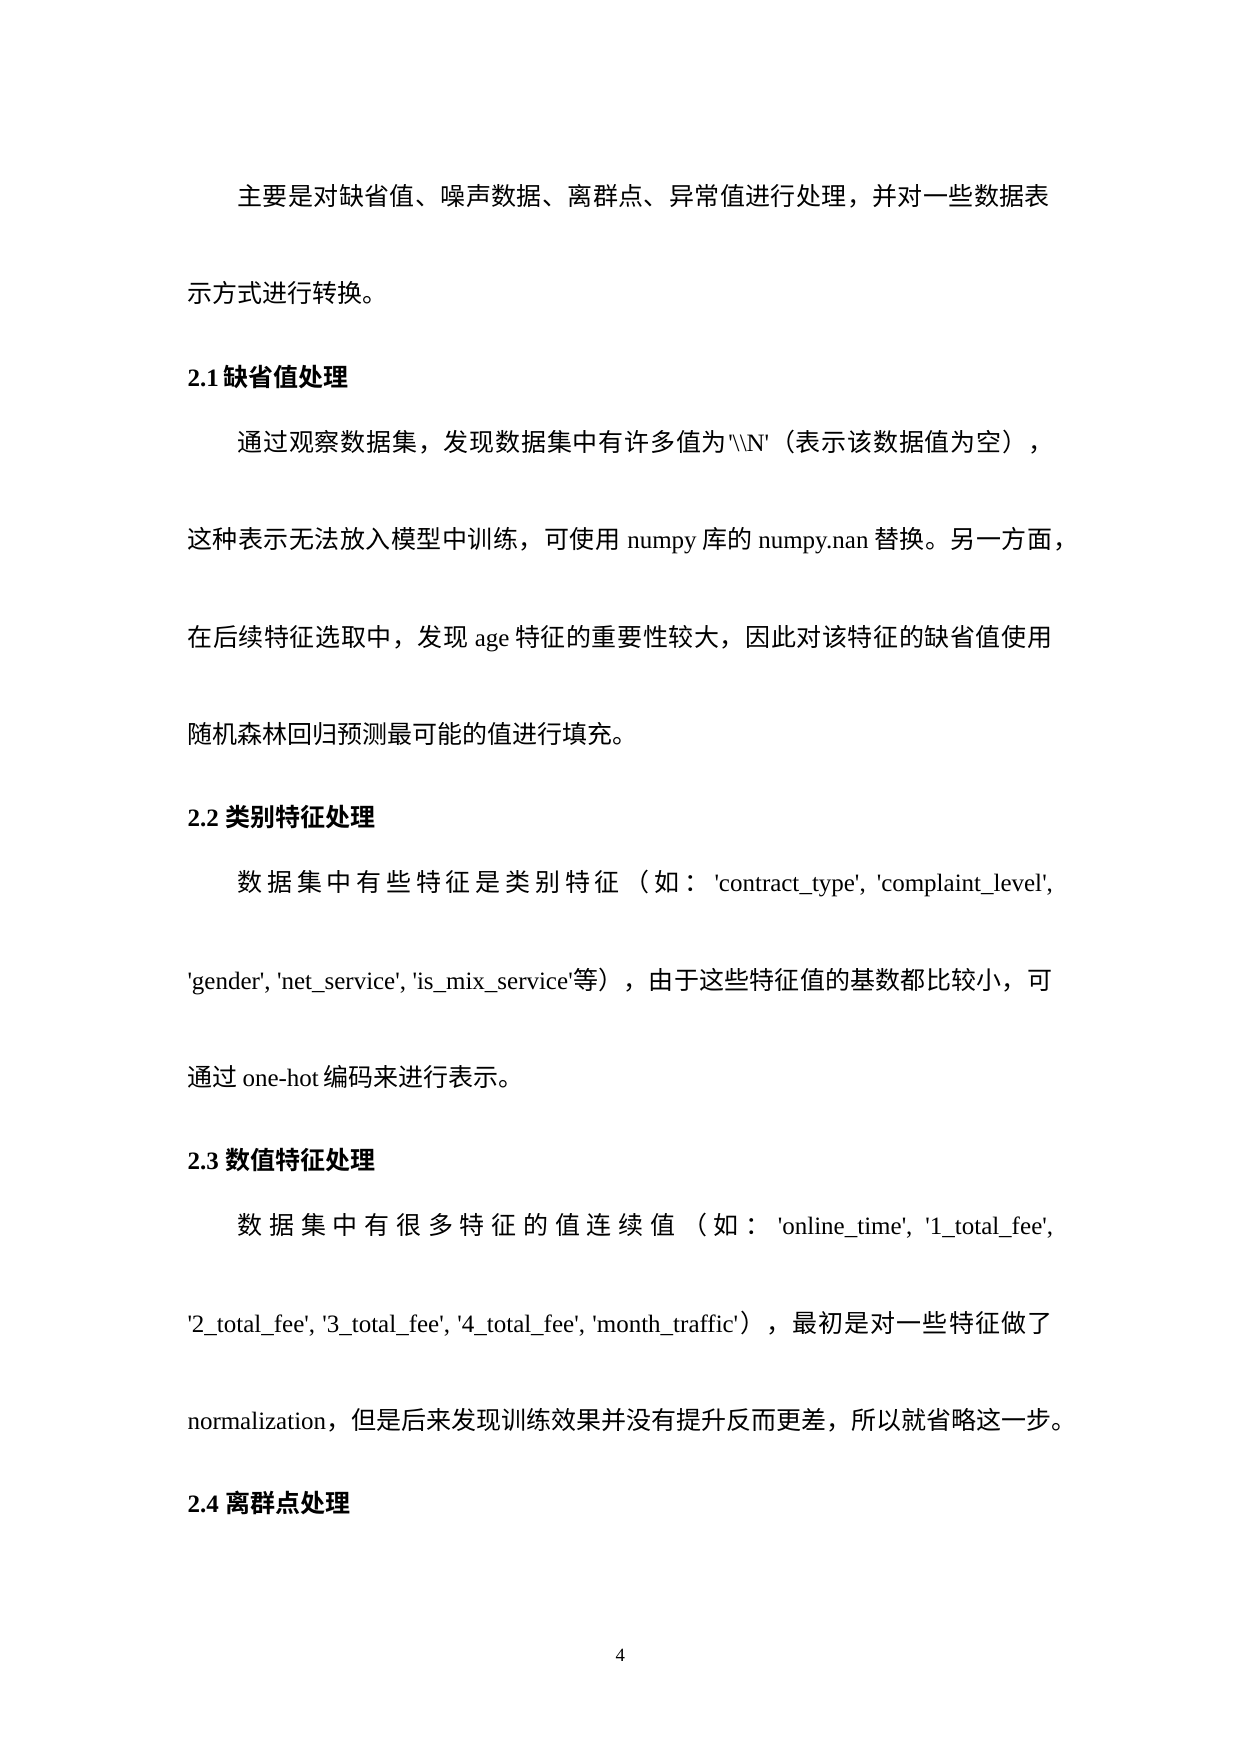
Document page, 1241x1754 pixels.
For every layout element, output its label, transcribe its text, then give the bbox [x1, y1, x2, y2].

text 2.3 数值特征处理 [187, 1126, 1053, 1191]
text 2.2 类别特征处理 [187, 783, 1053, 848]
text 2.4 离群点处理 [187, 1469, 1053, 1534]
text 数据集中有很多特征的值连续值（如：'online_time', '1_total_fee', '2_total_fee', '3_total_fee', '4_total_fee', 'month_traffic'），最初是对一些特征做了normalization，但是后来发现训练效果并没有提升反而更差，所以就省略这一步。 [187, 1191, 1053, 1451]
text 2.1缺省值处理 [187, 343, 1053, 408]
text 数据集中有些特征是类别特征（如：'contract_type', 'complaint_level', 'gender', 'net_service', 'is_mix_service'等），由于这些特征值的基数都比较小，可通过one-hot编码来进行表示。 [187, 848, 1053, 1108]
text 主要是对缺省值、噪声数据、离群点、异常值进行处理，并对一些数据表示方式进行转换。 [187, 162, 1053, 324]
text 通过观察数据集，发现数据集中有许多值为'\\N'（表示该数据值为空），这种表示无法放入模型中训练，可使用numpy库的numpy.nan替换。另一方面，在后续特征选取中，发现age特征的重要性较大，因此对该特征的缺省值使用随机森林回归预测最可能的值进行填充。 [187, 408, 1053, 765]
